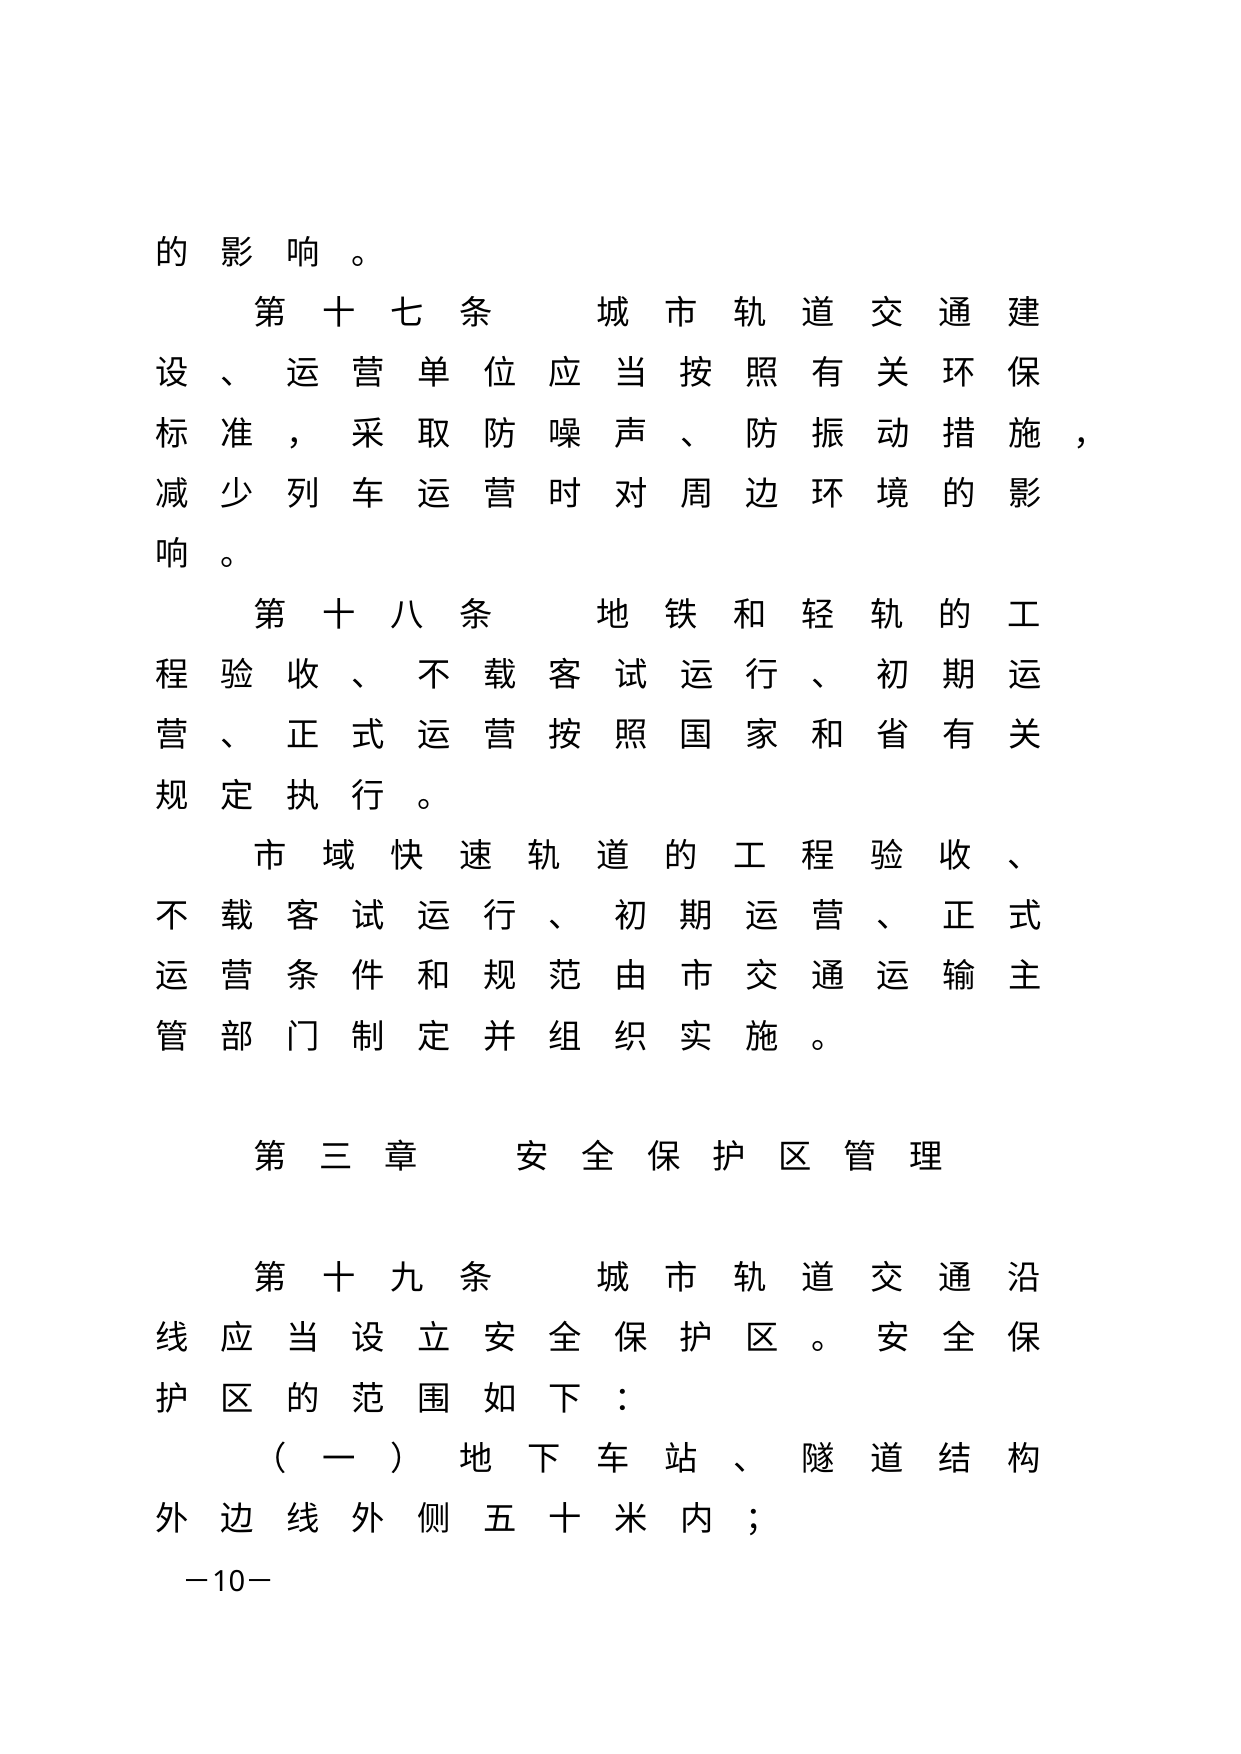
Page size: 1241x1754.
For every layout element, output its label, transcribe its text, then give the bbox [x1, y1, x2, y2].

text 市域快速轨道的工程验收、不载客试运行、初期运营、正式运营条件和规范由市交通运输主管部门制定并组织实施。 [155, 823, 1073, 1064]
text 第十六条 城市轨道交通建设单位在建设期间应当对城市轨道交通沿线建（构）筑物、管线、行道树以及其他相关设施进行调查、记录和动态监测，落实安全生产、环境保护措施，避免或者减少施工对社会公众出行和生活的影响。 [155, 219, 1073, 280]
text 第十八条 地铁和轻轨的工程验收、不载客试运行、初期运营、正式运营按照国家和省有关规定执行。 [155, 581, 1073, 823]
text 第三章 安全保护区管理 [155, 1124, 1073, 1184]
text 第十七条 城市轨道交通建设、运营单位应当按照有关环保标准，采取防噪声、防振动措施，减少列车运营时对周边环境的影响。 [155, 280, 1073, 581]
text 第十九条 城市轨道交通沿线应当设立安全保护区。安全保护区的范围如下： [155, 1245, 1073, 1426]
text （一）地下车站、隧道结构外边线外侧五十米内； [155, 1426, 1073, 1546]
